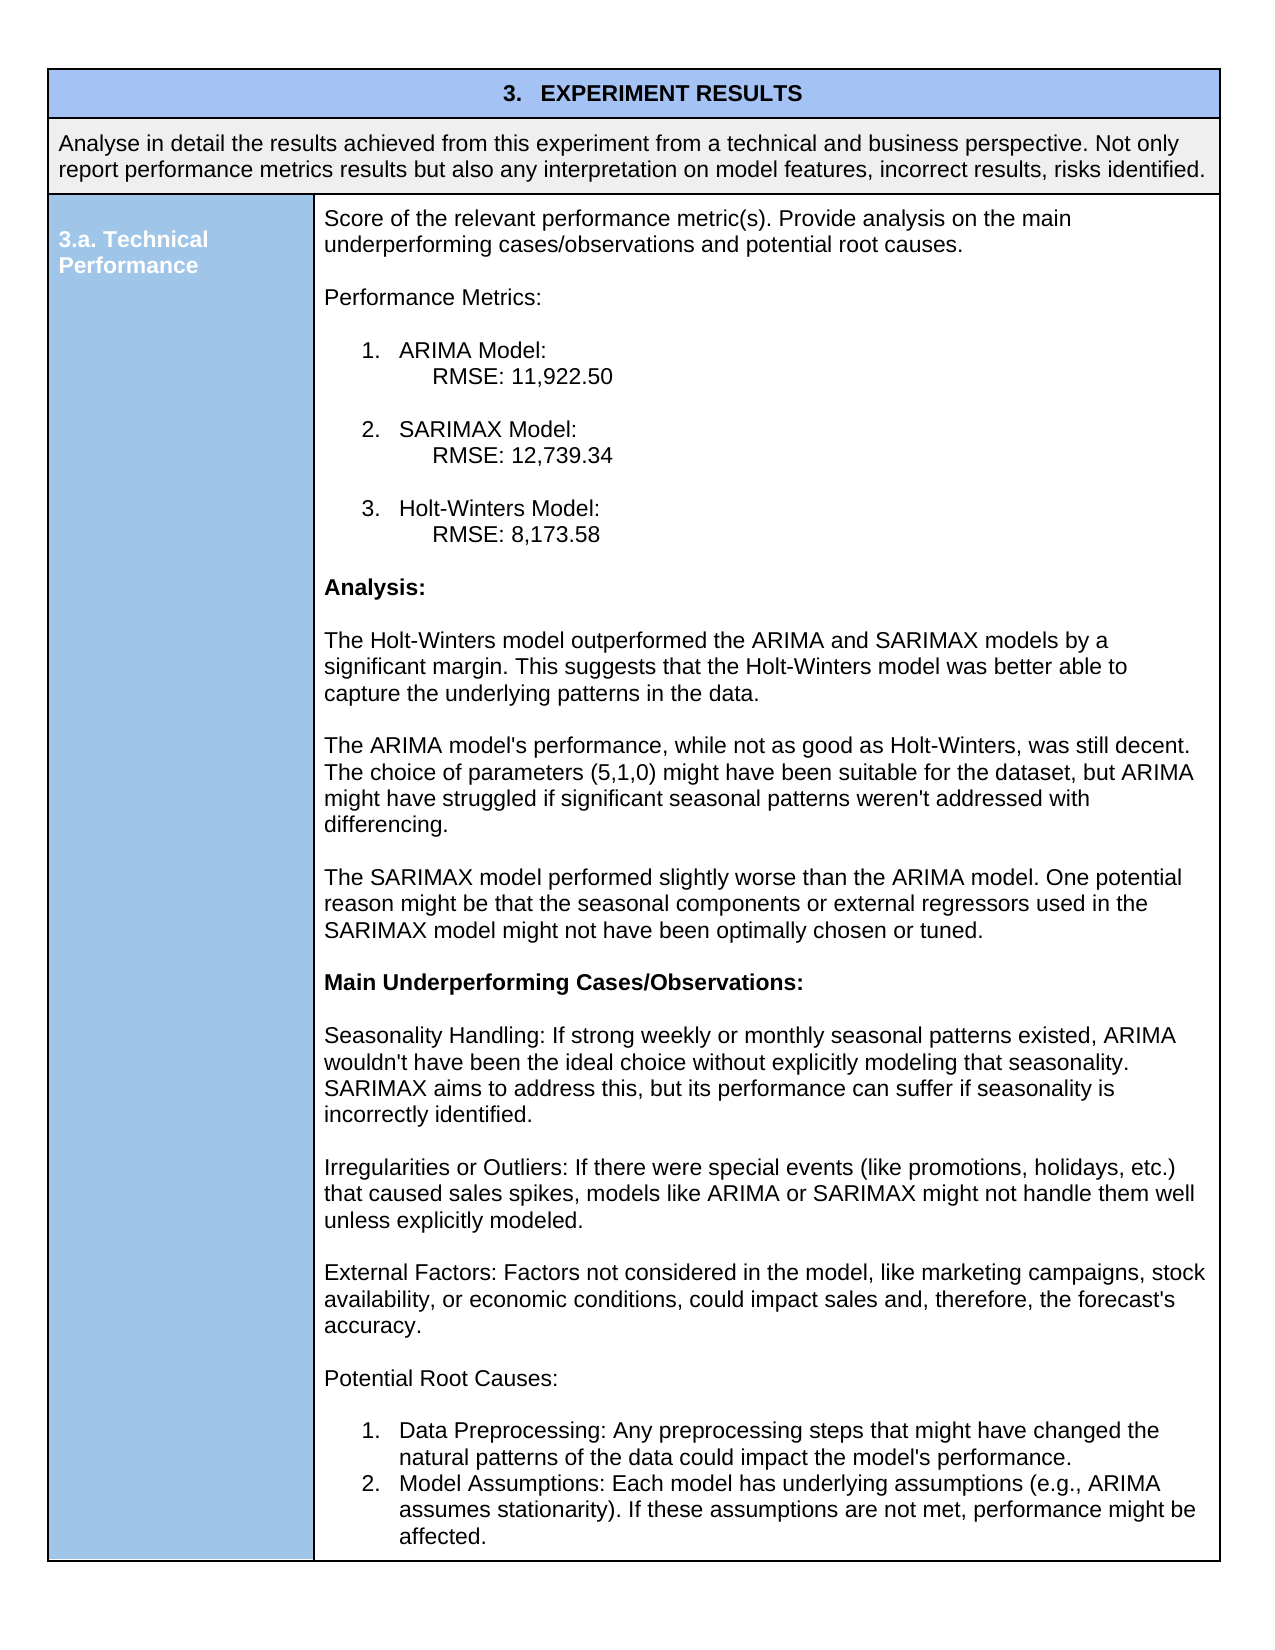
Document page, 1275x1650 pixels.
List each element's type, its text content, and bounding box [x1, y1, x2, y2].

table_cell Analyse in detail the results achieved from this experiment from a technical and business perspective. Not only report performance metrics results but also any interpretation on model features, incorrect results, risks identified. [49, 119, 1219, 193]
table_header EXPERIMENT RESULTS [49, 70, 1219, 117]
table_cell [315, 195, 1219, 1559]
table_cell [49, 195, 313, 1559]
